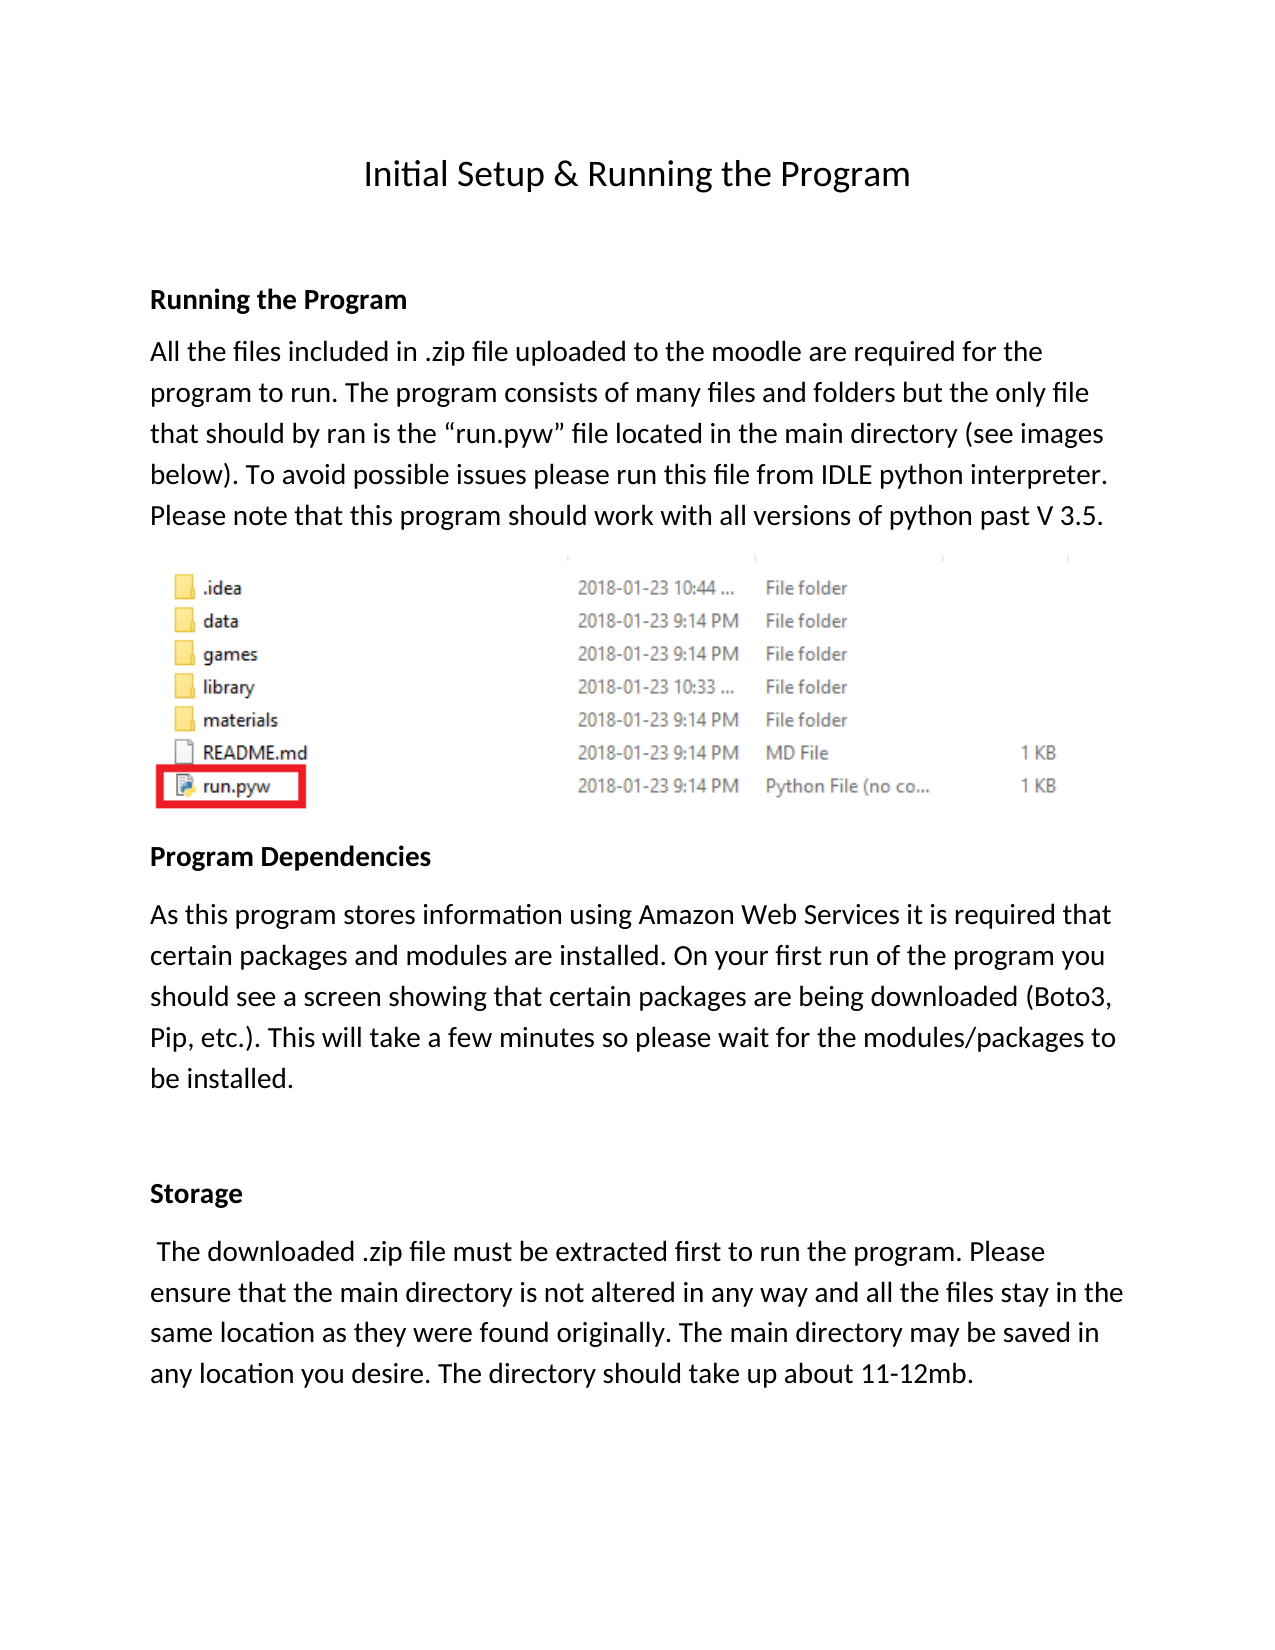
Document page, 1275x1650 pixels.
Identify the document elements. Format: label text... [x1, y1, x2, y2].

text Storage [150, 1175, 1125, 1211]
text All the files included in .zip file uploaded to the moodle are required for the program to run. The program consists of many files and folders but the only file that should by ran is the “run.pyw” file located in the main directory (see images below). To avoid possible issues please run this file from IDLE python interpreter. Please note that this program should work with all versions of python past V 3.5. [150, 333, 1125, 533]
picture [150, 555, 1091, 818]
text As this program stores information using Amazon Web Services it is required that certain packages and modules are installed. On your first run of the program you should see a screen showing that certain packages are being downloaded (Boto3, Pip, etc.). This will take a few minutes so please wait for the modules/packages to be installed. [150, 896, 1125, 1096]
text Running the Program [150, 281, 1125, 317]
text Program Dependencies [150, 838, 1125, 874]
text Initial Setup & Running the Program [150, 150, 1125, 196]
text The downloaded .zip file must be extracted first to run the program. Please ensure that the main directory is not altered in any way and all the files stay in the same location as they were found originally. The main directory may be saved in any location you desire. The directory should take up about 11-12mb. [150, 1233, 1125, 1391]
